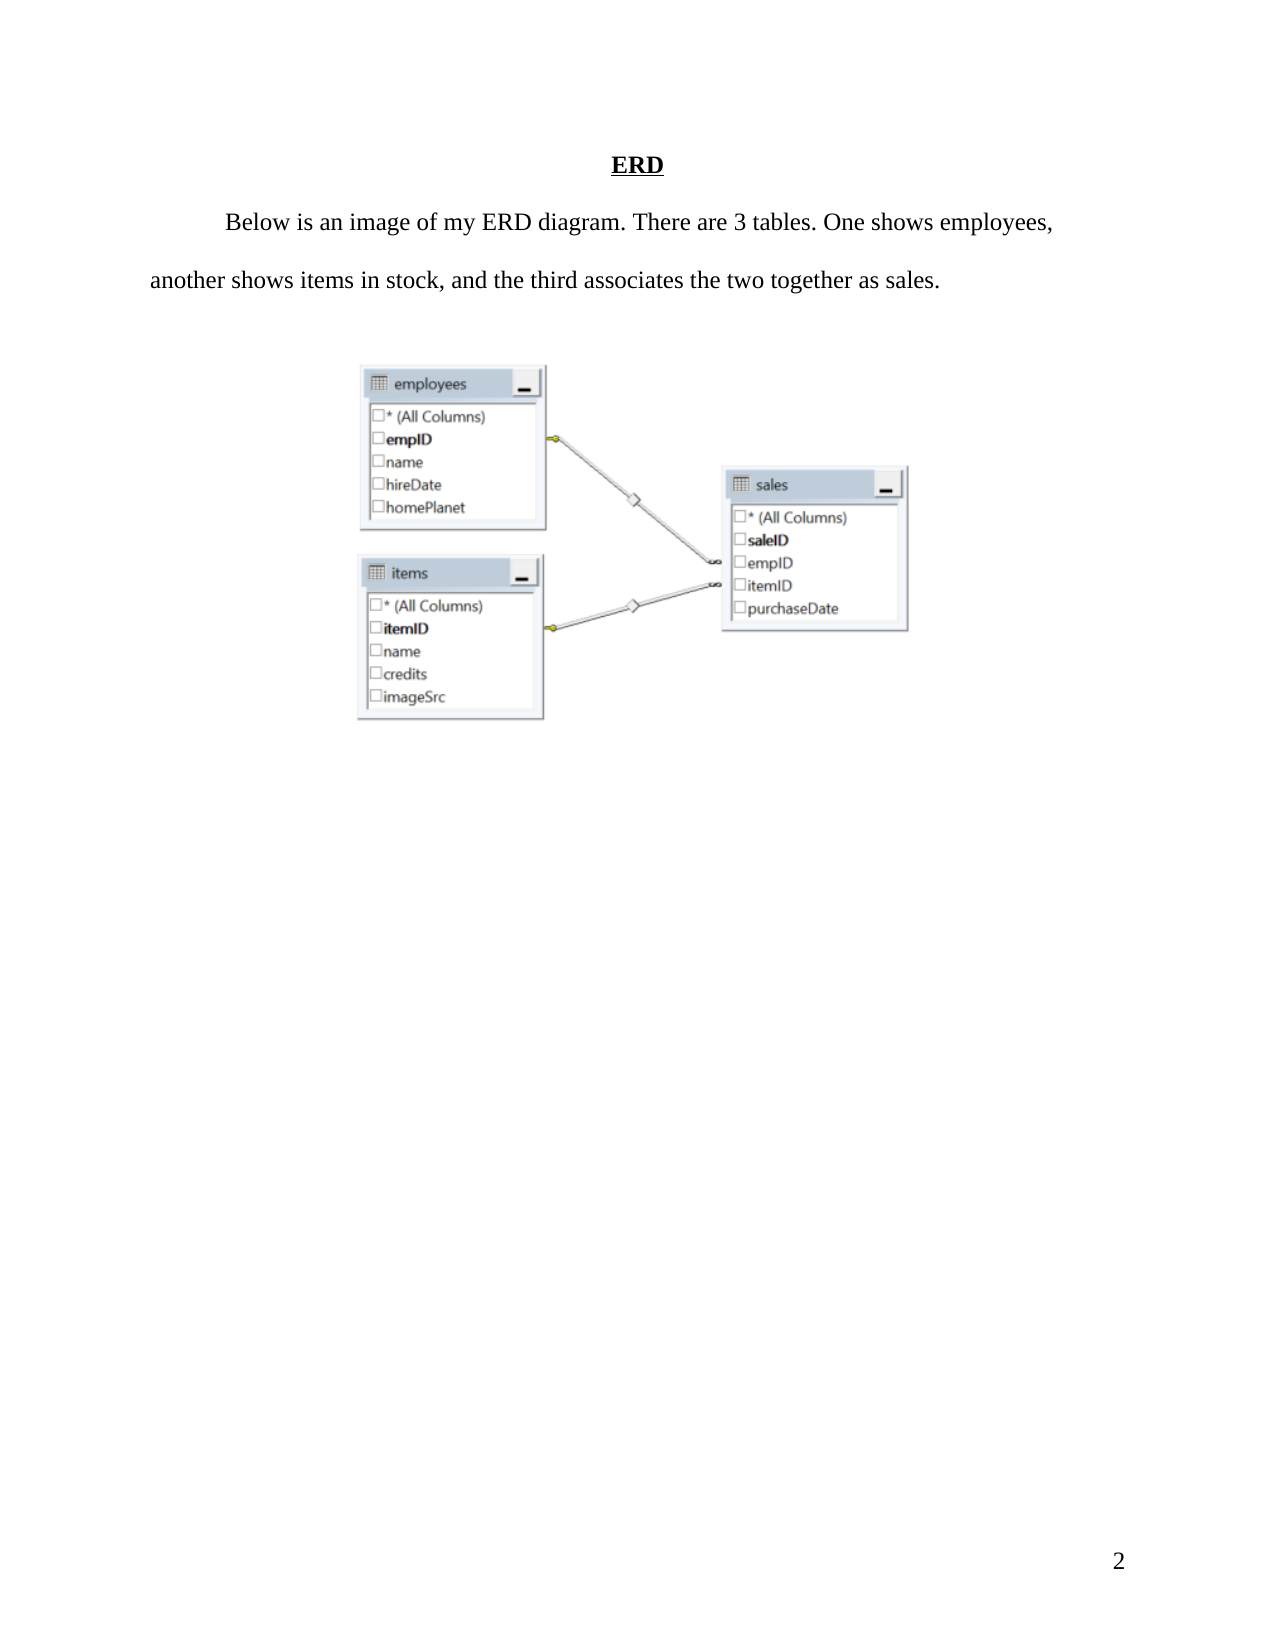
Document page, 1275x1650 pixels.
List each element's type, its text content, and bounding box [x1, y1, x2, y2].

text ERD [150, 150, 1125, 179]
text Below is an image of my ERD diagram. There are 3 tables. One shows employees, another shows items in stock, and the third associates the two together as sales. [150, 207, 1125, 294]
